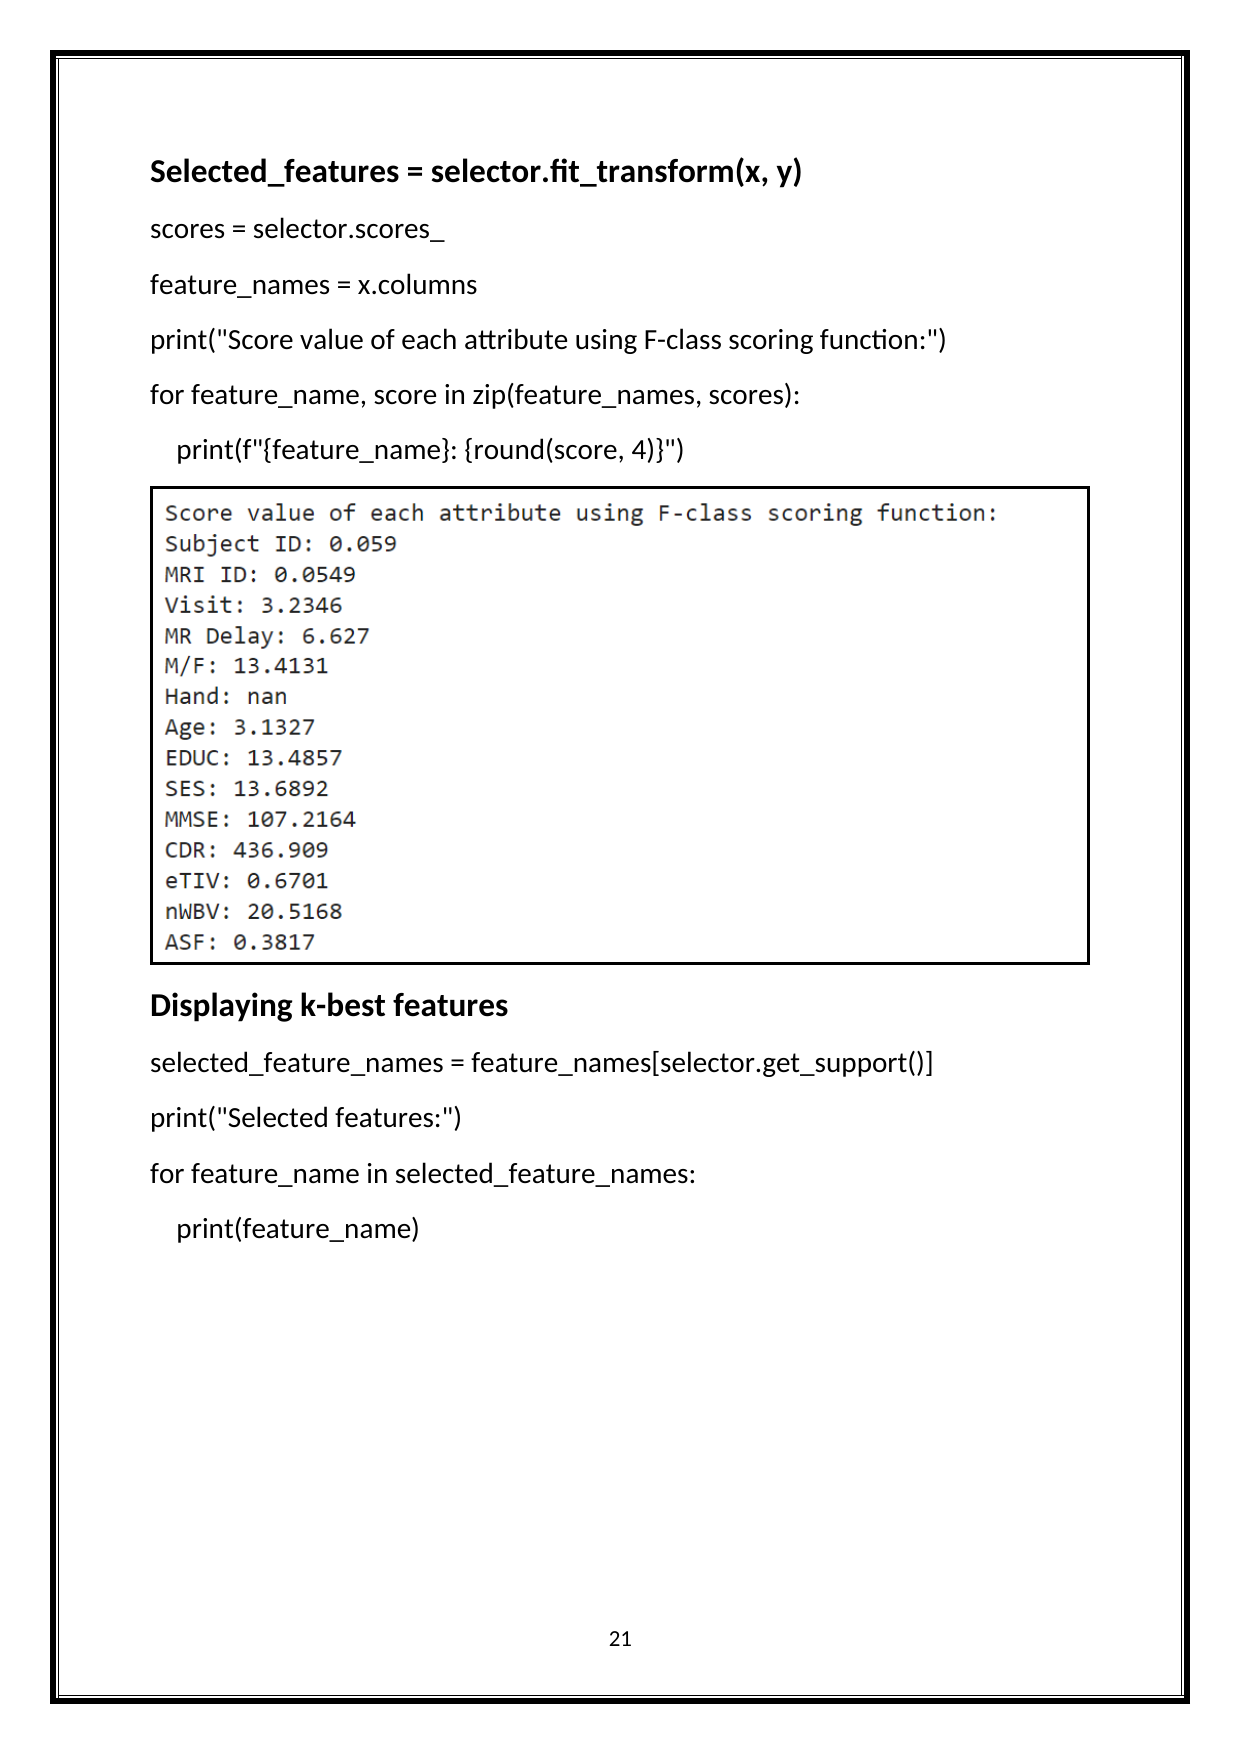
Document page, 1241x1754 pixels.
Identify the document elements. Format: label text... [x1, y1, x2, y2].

text scores = selector.scores_ [150, 211, 1090, 246]
picture [153, 489, 1087, 962]
text feature_names = x.columns [150, 266, 1090, 301]
text for feature_name, score in zip(feature_names, scores): [150, 376, 1090, 412]
text selected_feature_names = feature_names[selector.get_support()] [150, 1044, 1090, 1080]
text Displaying k-best features [150, 984, 1090, 1024]
text for feature_name in selected_feature_names: [150, 1155, 1090, 1190]
text print("Selected features:") [150, 1099, 1090, 1135]
text print(feature_name) [150, 1210, 1090, 1245]
text print("Score value of each attribute using F-class scoring function:") [150, 321, 1090, 356]
text Selected_features = selector.fit_transform(x, y) [150, 150, 1090, 191]
text print(f"{feature_name}: {round(score, 4)}") [150, 431, 1090, 467]
